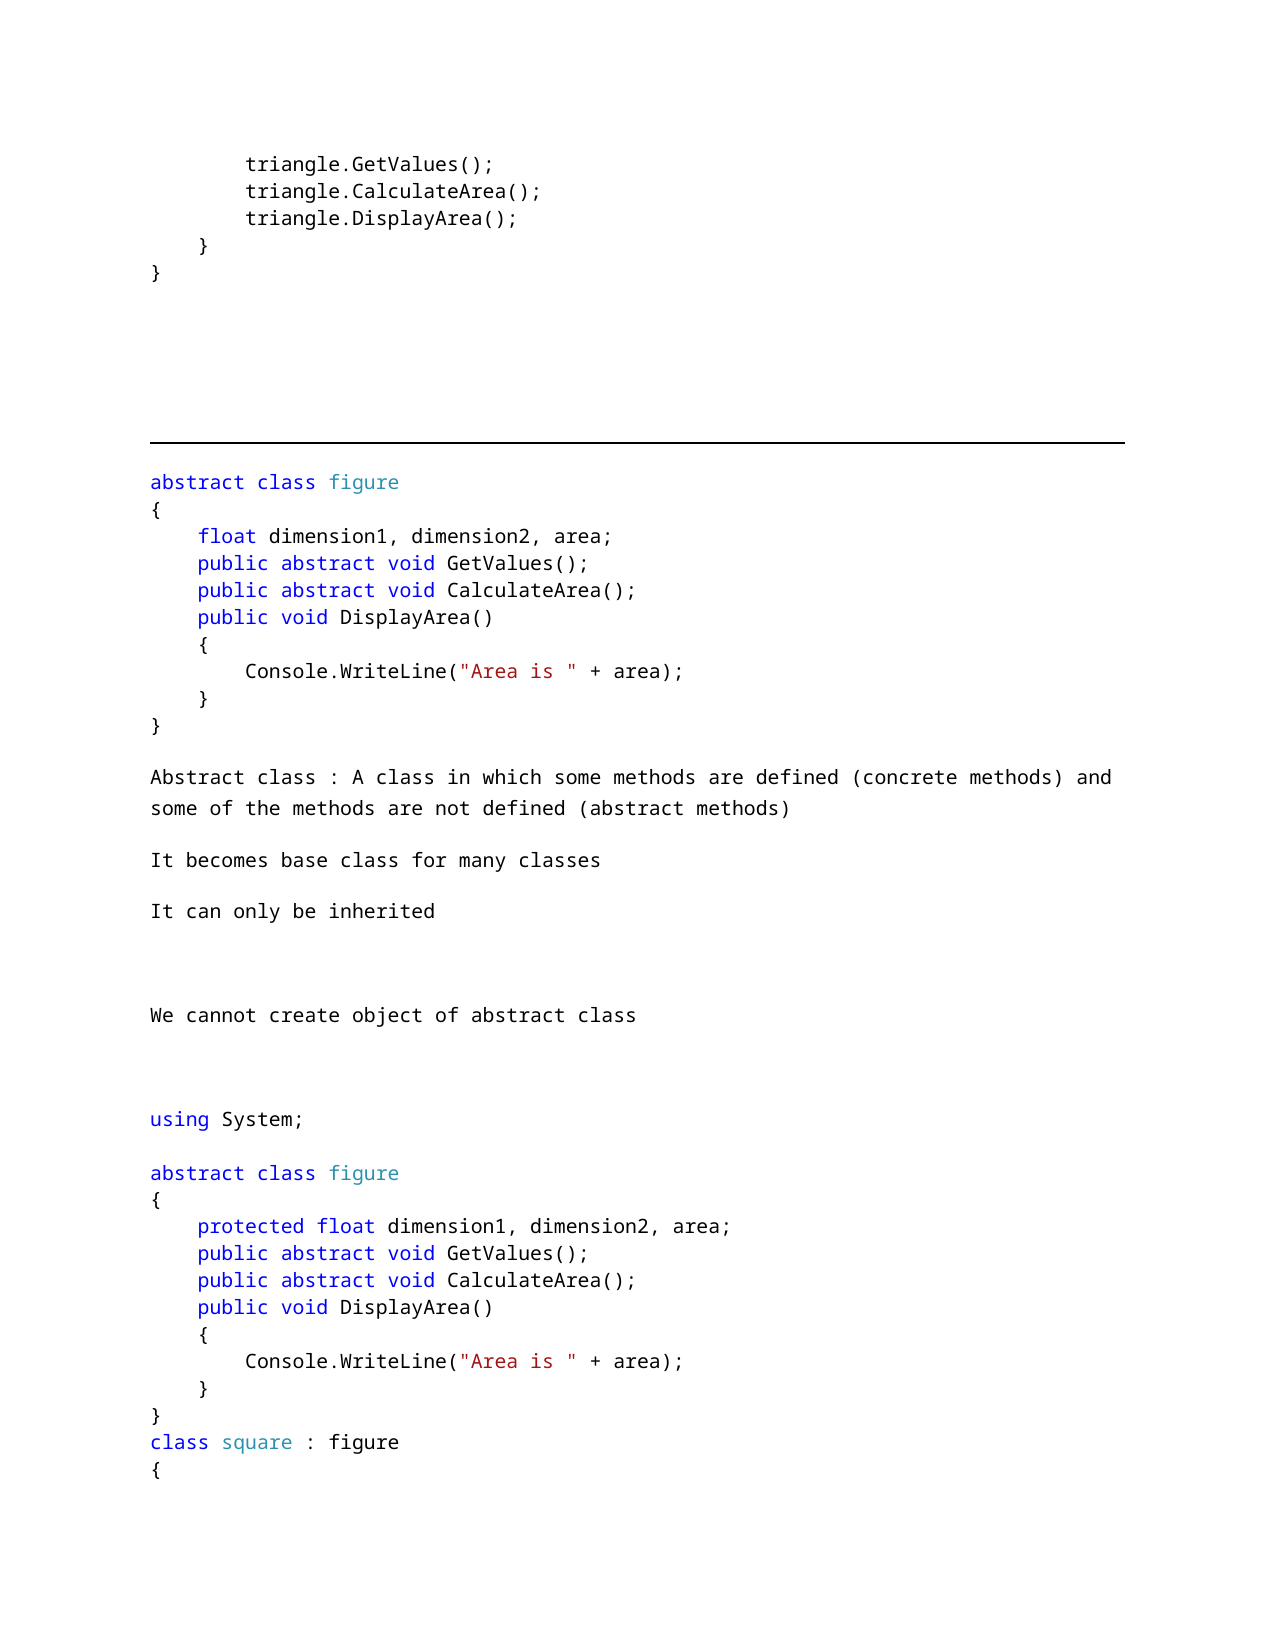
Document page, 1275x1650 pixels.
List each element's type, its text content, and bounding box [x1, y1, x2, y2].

text Console.WriteLine("Area is " + area); [150, 1348, 1125, 1374]
text } [150, 1374, 1125, 1402]
text } [150, 684, 1125, 711]
text { [150, 1456, 1125, 1482]
text class square : figure [150, 1428, 1125, 1456]
text } [150, 231, 1125, 258]
text public abstract void GetValues(); [150, 549, 1125, 577]
text } [150, 258, 1125, 285]
text { [150, 1186, 1125, 1213]
text public abstract void GetValues(); [150, 1240, 1125, 1267]
text public void DisplayArea() [150, 1294, 1125, 1321]
text public abstract void CalculateArea(); [150, 1267, 1125, 1294]
text float dimension1, dimension2, area; [150, 523, 1125, 549]
text using System; [150, 1105, 1125, 1132]
text public abstract void CalculateArea(); [150, 577, 1125, 603]
text Abstract class : A class in which some methods are defined (concrete methods) and some of the methods are not defined (abstract methods) [150, 763, 1125, 821]
text abstract class figure [150, 469, 1125, 496]
text { [150, 631, 1125, 657]
text { [150, 496, 1125, 523]
text abstract class figure [150, 1159, 1125, 1186]
text { [150, 1321, 1125, 1348]
text } [150, 711, 1125, 738]
text Console.WriteLine("Area is " + area); [150, 657, 1125, 684]
text triangle.GetValues(); [150, 150, 1125, 177]
text } [150, 1402, 1125, 1428]
text It can only be inherited [150, 898, 1125, 925]
text protected float dimension1, dimension2, area; [150, 1213, 1125, 1240]
text public void DisplayArea() [150, 603, 1125, 631]
text It becomes base class for many classes [150, 846, 1125, 873]
text triangle.DisplayArea(); [150, 204, 1125, 231]
text We cannot create object of abstract class [150, 1001, 1125, 1028]
text triangle.CalculateArea(); [150, 177, 1125, 204]
